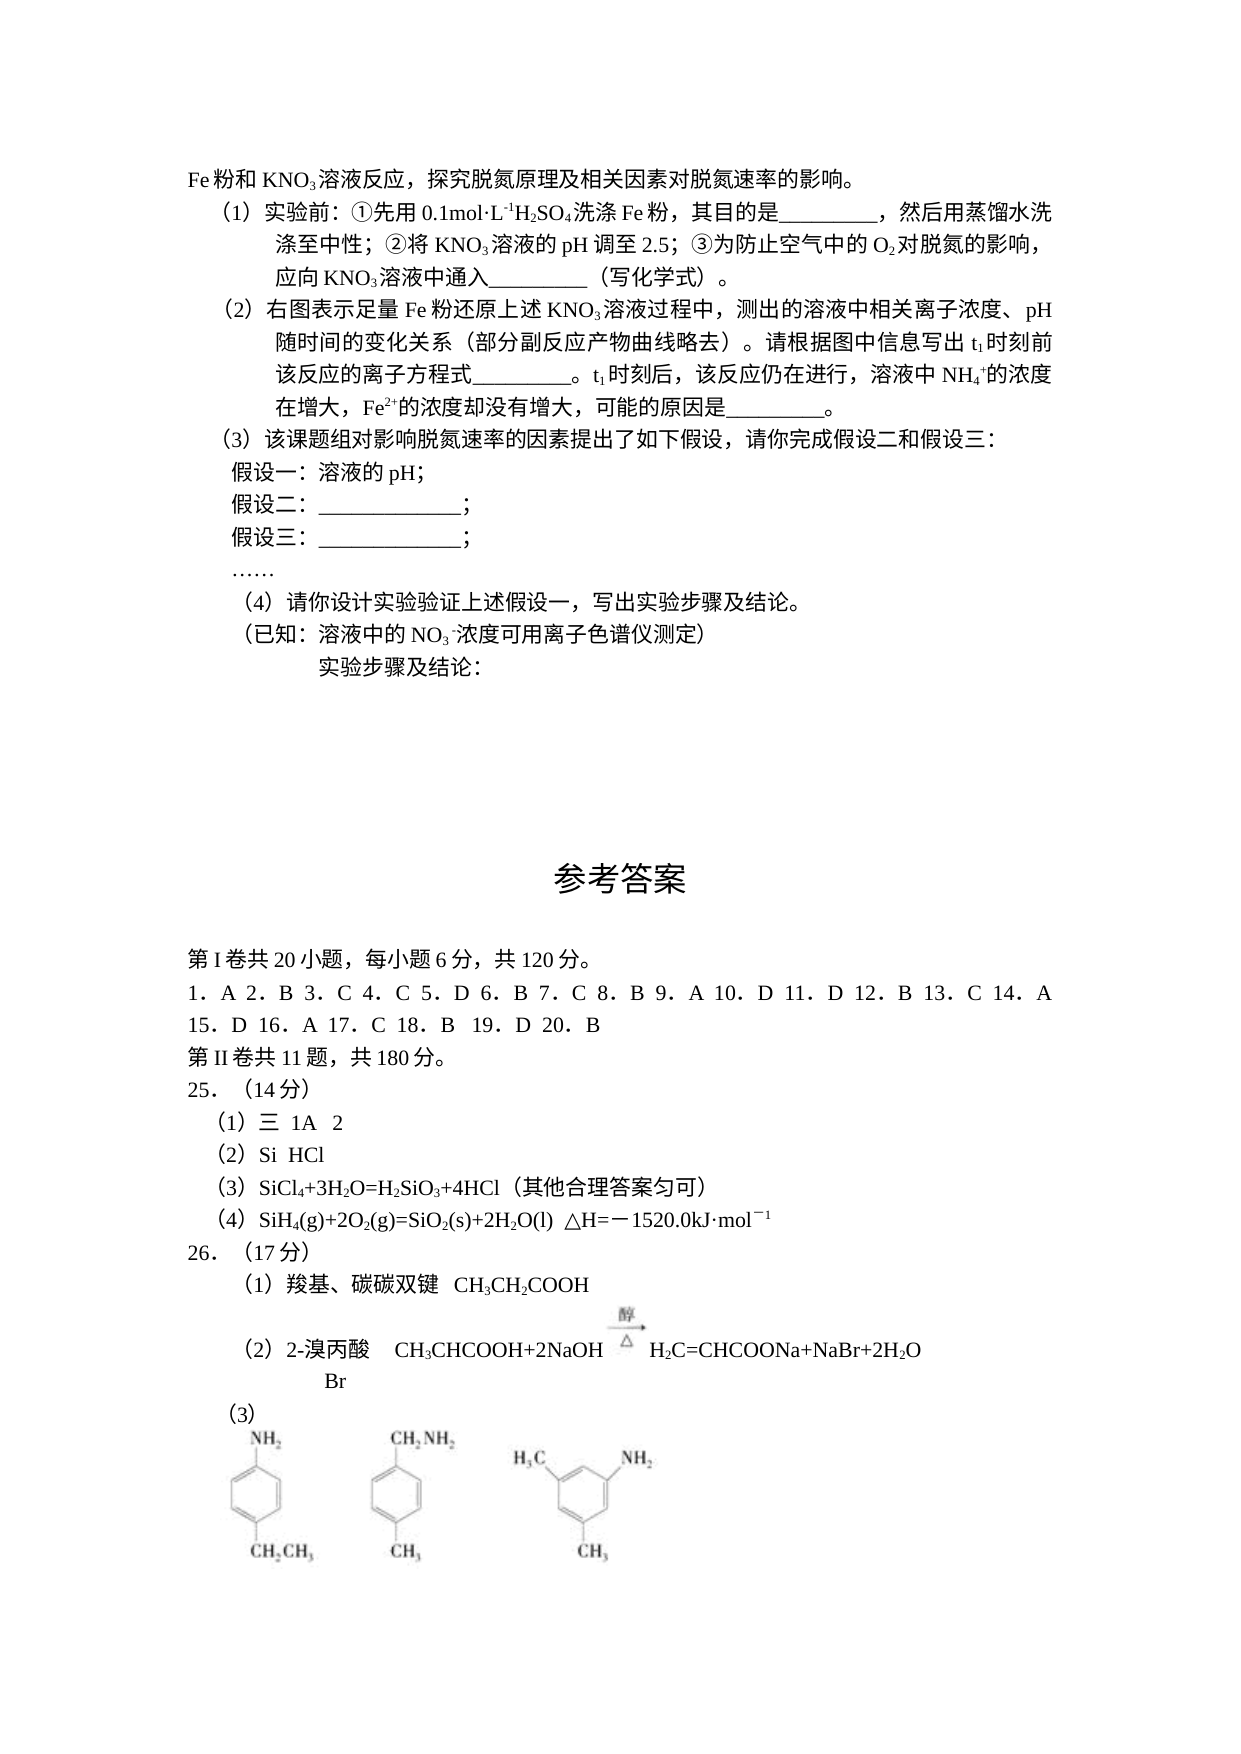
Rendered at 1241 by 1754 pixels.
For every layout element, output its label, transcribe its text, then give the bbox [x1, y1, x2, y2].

text （已知：溶液中的NO3 -浓度可用离子色谱仪测定） [187, 617, 1053, 649]
text （2）Si HCl [187, 1137, 1053, 1169]
text 假设二：_____________； [187, 487, 1053, 519]
text （4）请你设计实验验证上述假设一，写出实验步骤及结论。 [187, 584, 1053, 617]
text （3） [187, 1397, 1053, 1429]
text 第I卷共20小题，每小题6分，共120分。 [187, 942, 1053, 974]
text （1）三 1A 2 [187, 1104, 1053, 1137]
text （3）SiCl4+3H2O=H2SiO3+4HCl（其他合理答案匀可） [187, 1169, 1053, 1202]
table_header 实验步骤及结论： [264, 650, 1064, 844]
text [187, 162, 1053, 194]
text 15．D 16．A 17．C 18．B 19．D 20．B [187, 1007, 1053, 1039]
text （2）右图表示足量Fe粉还原上述KNO3溶液过程中，测出的溶液中相关离子浓度、pH随时间的变化关系（部分副反应产物曲线略去）。请根据图中信息写出t1时刻前该反应的离子方程式_________。t1时刻后，该反应仍在进行，溶液中NH4+的浓度在增大，Fe2+的浓度却没有增大，可能的原因是_________。 [187, 292, 1053, 422]
text 参考答案 [187, 844, 1053, 909]
text …… [187, 552, 1053, 584]
picture [603, 1299, 649, 1358]
text （4）SiH4(g)+2O2(g)=SiO2(s)+2H2O(l) △H=－1520.0kJ·mol－1 [187, 1202, 1053, 1234]
picture [220, 1429, 677, 1569]
text （1）羧基、碳碳双键 CH3CH2COOH [187, 1267, 1053, 1299]
text Br [187, 1364, 1053, 1397]
text 第II卷共11题，共180分。 [187, 1039, 1053, 1072]
text 25．（14分） [187, 1072, 1053, 1104]
text 26．（17分） [187, 1234, 1053, 1267]
text 假设一：溶液的pH； [187, 454, 1053, 487]
text 1．A 2．B 3．C 4．C 5．D 6．B 7．C 8．B 9．A 10．D 11．D 12．B 13．C 14．A [187, 974, 1053, 1007]
text 假设三：_____________； [187, 519, 1053, 552]
text （2）2-溴丙酸 CH3CHCOOH+2NaOHH2C=CHCOONa+NaBr+2H2O [187, 1299, 1053, 1364]
text （3）该课题组对影响脱氮速率的因素提出了如下假设，请你完成假设二和假设三： [187, 422, 1053, 454]
text （1）实验前：①先用0.1mol·L-1H2SO4洗涤Fe粉，其目的是_________，然后用蒸馏水洗涤至中性；②将KNO3溶液的pH调至2.5；③为防止空气中的O2对脱氮的影响，应向KNO3溶液中通入_________（写化学式）。 [187, 194, 1053, 292]
